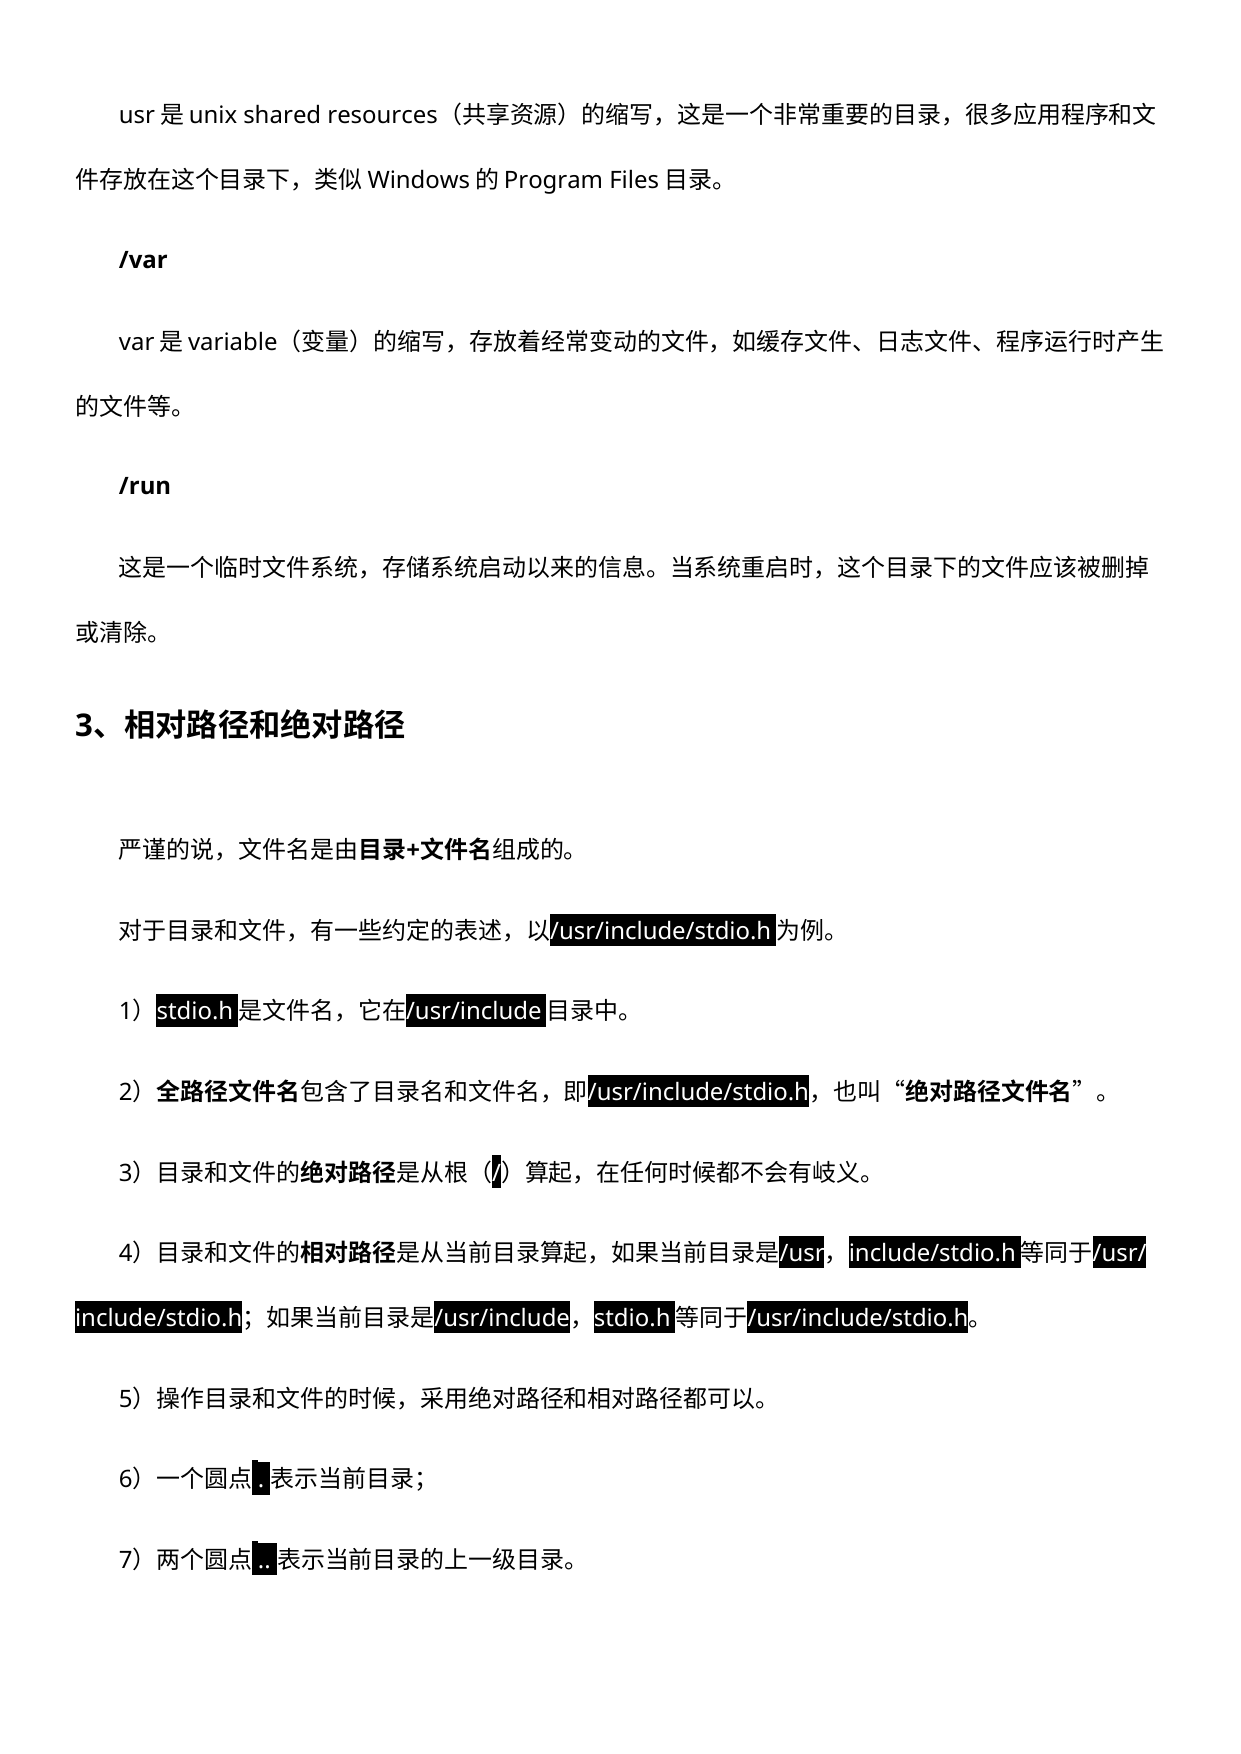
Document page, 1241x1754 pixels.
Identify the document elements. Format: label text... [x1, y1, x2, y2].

text 对于目录和文件，有一些约定的表述，以/usr/include/stdio.h为例。 [75, 896, 1165, 961]
text /run [75, 453, 1165, 518]
text 5）操作目录和文件的时候，采用绝对路径和相对路径都可以。 [75, 1364, 1165, 1429]
text 严谨的说，文件名是由目录+文件名组成的。 [75, 816, 1165, 881]
text 3）目录和文件的绝对路径是从根（/）算起，在任何时候都不会有岐义。 [75, 1138, 1165, 1203]
text 6）一个圆点 . 表示当前目录； [75, 1445, 1165, 1510]
text var是variable（变量）的缩写，存放着经常变动的文件，如缓存文件、日志文件、程序运行时产生的文件等。 [75, 307, 1165, 437]
text 7）两个圆点 .. 表示当前目录的上一级目录。 [75, 1526, 1165, 1591]
text /var [75, 226, 1165, 291]
text 这是一个临时文件系统，存储系统启动以来的信息。当系统重启时，这个目录下的文件应该被删掉或清除。 [75, 533, 1165, 663]
text 1）stdio.h是文件名，它在/usr/include目录中。 [75, 977, 1165, 1042]
subtitle 3、相对路径和绝对路径 [75, 690, 1165, 755]
text 2）全路径文件名包含了目录名和文件名，即/usr/include/stdio.h，也叫“绝对路径文件名”。 [75, 1057, 1165, 1122]
text usr是unix shared resources（共享资源）的缩写，这是一个非常重要的目录，很多应用程序和文件存放在这个目录下，类似Windows的Program Files目录。 [75, 81, 1165, 211]
text 4）目录和文件的相对路径是从当前目录算起，如果当前目录是/usr，include/stdio.h等同于/usr/include/stdio.h；如果当前目录是/usr/include，stdio.h等同于/usr/include/stdio.h。 [75, 1219, 1165, 1349]
